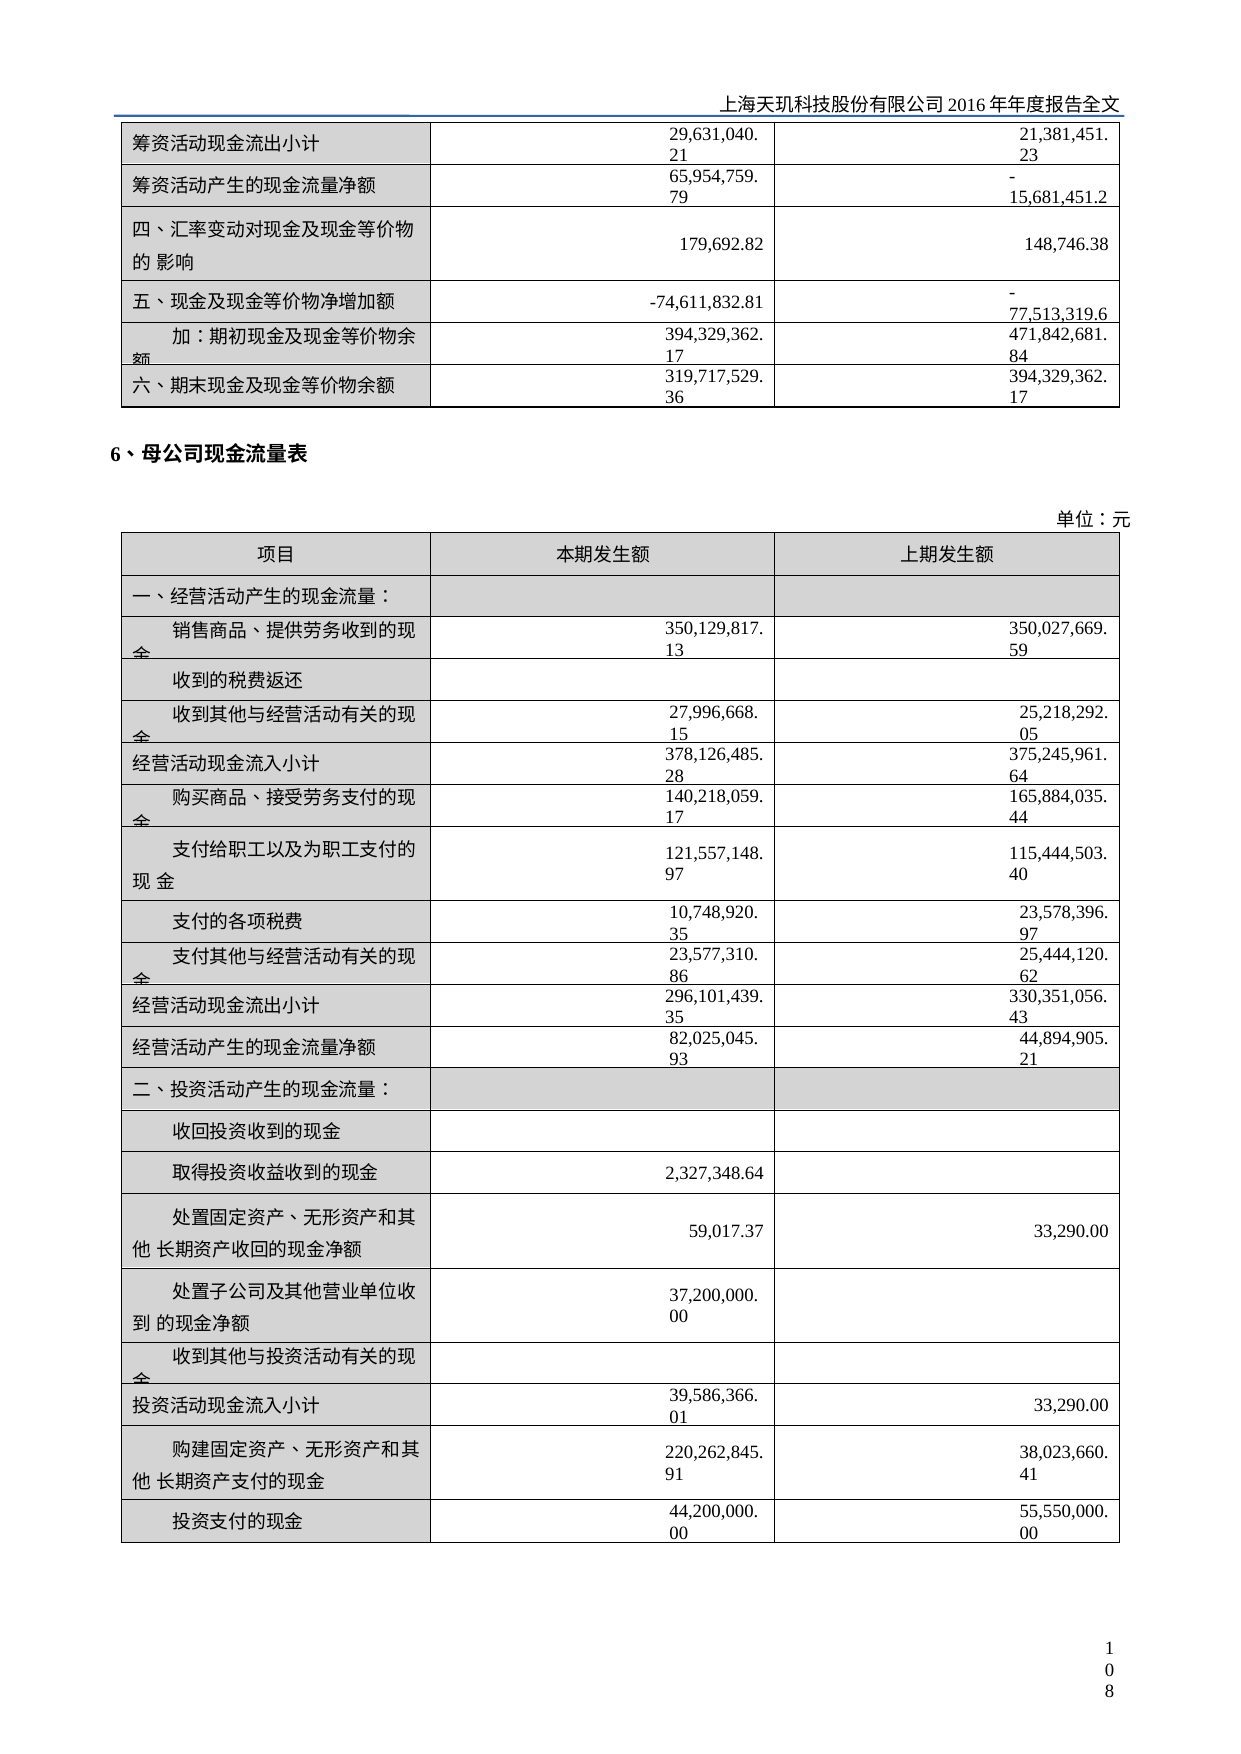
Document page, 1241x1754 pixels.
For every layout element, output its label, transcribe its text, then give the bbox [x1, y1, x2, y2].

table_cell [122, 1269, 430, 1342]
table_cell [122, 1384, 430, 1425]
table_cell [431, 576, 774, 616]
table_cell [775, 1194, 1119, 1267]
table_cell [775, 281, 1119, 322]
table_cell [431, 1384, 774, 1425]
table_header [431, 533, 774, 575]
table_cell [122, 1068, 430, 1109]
text 6、母公司现金流量表 [110, 439, 1131, 467]
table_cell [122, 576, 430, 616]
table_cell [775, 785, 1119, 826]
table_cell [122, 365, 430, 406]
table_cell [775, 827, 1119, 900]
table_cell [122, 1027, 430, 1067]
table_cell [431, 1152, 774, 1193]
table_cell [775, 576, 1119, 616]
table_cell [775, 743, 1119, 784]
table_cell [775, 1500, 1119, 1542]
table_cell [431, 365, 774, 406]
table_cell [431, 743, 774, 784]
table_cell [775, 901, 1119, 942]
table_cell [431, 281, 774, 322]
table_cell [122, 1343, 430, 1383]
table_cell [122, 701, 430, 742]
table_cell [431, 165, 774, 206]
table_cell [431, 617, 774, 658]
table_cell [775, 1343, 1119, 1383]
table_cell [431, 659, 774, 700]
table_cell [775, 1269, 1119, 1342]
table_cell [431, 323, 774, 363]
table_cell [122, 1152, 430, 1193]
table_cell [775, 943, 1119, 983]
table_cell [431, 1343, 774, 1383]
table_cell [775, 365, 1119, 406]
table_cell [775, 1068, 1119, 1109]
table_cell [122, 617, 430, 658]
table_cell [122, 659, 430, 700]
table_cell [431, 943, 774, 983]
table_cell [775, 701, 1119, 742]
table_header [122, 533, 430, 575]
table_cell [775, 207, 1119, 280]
text 单位：元 [110, 507, 1131, 532]
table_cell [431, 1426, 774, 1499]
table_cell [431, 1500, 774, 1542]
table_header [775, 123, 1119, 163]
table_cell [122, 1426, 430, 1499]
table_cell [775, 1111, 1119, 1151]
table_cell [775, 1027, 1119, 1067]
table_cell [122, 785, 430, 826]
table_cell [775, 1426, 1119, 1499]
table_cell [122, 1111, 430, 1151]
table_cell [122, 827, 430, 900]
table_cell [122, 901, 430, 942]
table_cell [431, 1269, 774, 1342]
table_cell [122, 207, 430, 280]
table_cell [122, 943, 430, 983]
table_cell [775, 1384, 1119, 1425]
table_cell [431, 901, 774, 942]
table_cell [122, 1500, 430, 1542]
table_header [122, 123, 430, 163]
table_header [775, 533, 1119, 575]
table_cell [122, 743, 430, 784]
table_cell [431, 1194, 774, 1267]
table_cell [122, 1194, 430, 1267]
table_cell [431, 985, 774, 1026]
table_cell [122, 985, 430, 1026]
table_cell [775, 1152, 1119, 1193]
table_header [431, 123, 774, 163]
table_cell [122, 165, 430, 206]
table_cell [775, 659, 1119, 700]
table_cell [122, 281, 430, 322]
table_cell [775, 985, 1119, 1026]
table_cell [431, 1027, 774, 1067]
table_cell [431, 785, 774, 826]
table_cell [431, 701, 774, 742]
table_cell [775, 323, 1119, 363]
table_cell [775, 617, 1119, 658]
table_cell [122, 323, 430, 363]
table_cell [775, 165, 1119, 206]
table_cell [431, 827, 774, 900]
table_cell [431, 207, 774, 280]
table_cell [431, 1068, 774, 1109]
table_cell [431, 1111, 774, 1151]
